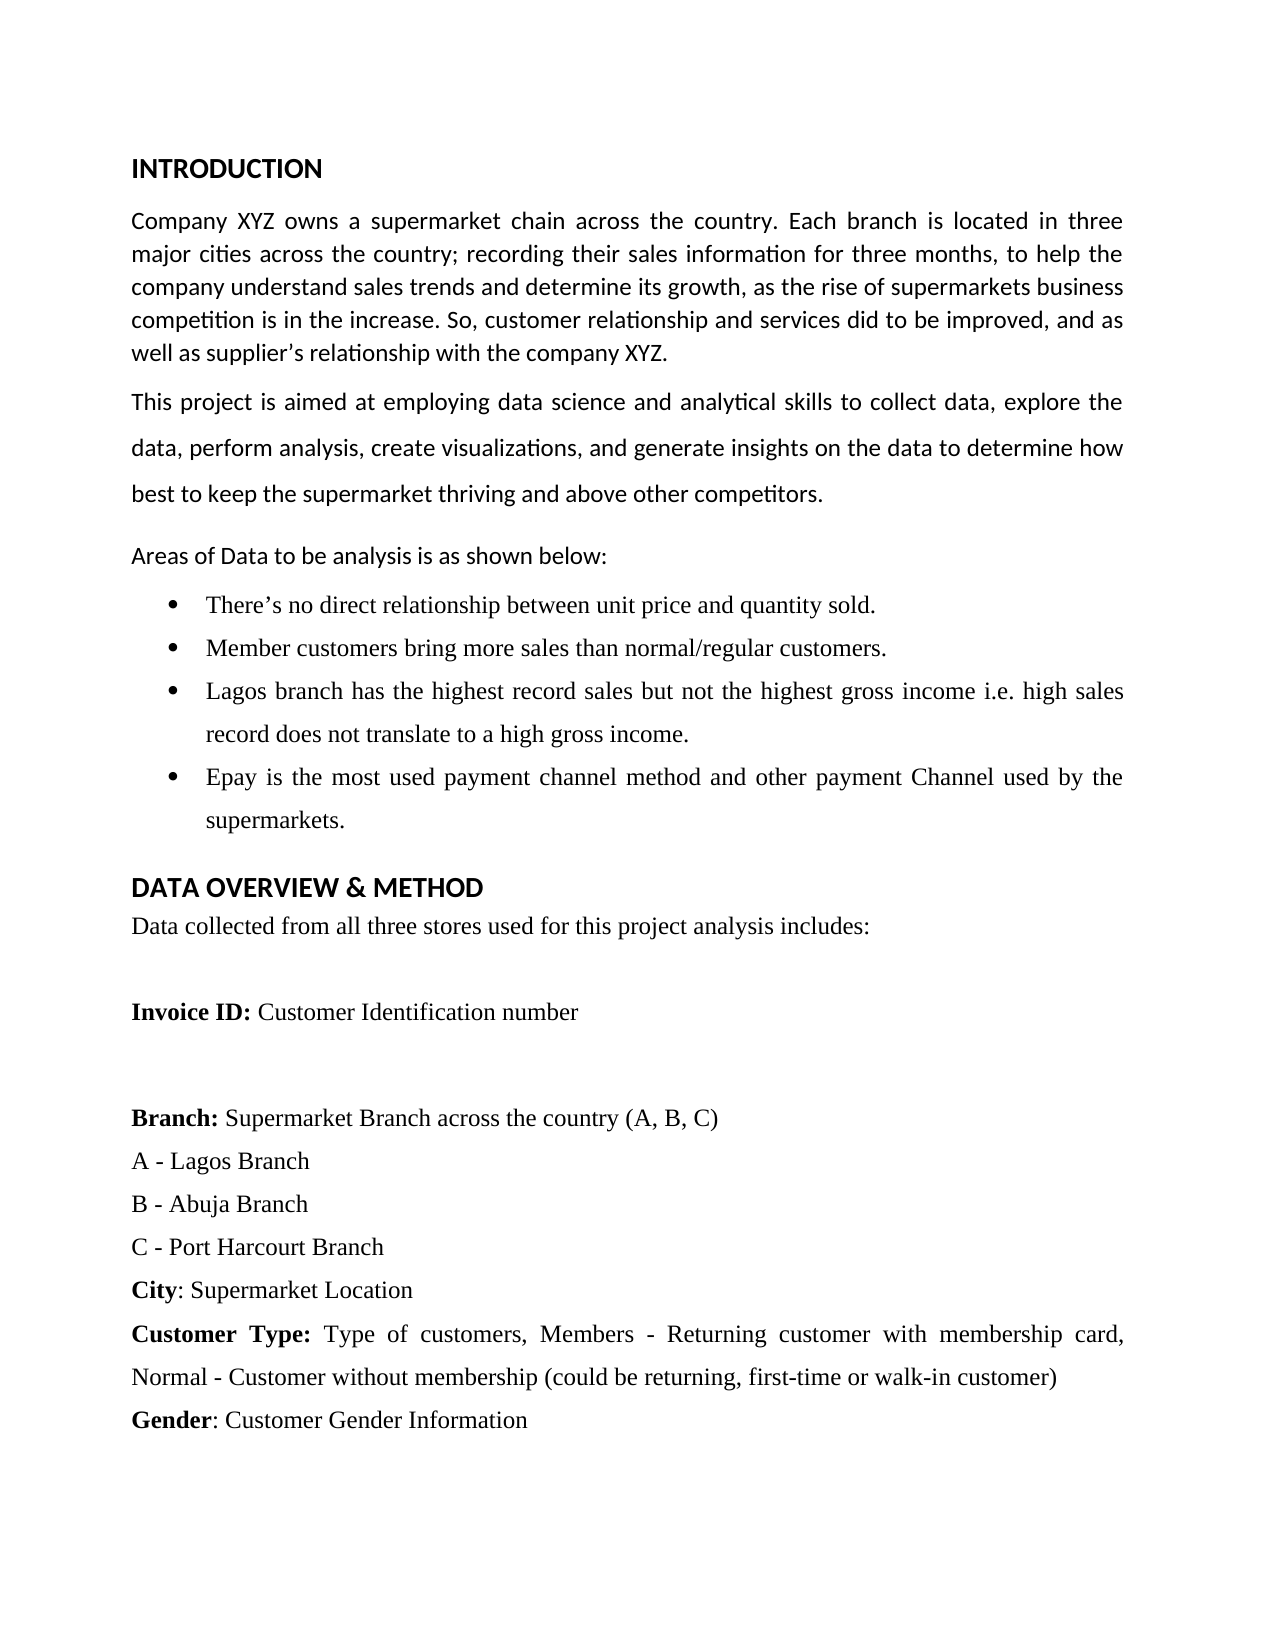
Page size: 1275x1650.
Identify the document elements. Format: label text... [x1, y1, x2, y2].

text A - Lagos Branch [131, 1146, 1125, 1175]
text Customer Type: Type of customers, Members - Returning customer with membership card, Normal - Customer without membership (could be returning, first-time or walk-in customer) [131, 1319, 1125, 1391]
list Member customers bring more sales than normal/regular customers. [168, 633, 1125, 662]
text Invoice ID: Customer Identification number [131, 997, 1125, 1026]
text Areas of Data to be analysis is as shown below: [131, 540, 1125, 571]
text Data collected from all three stores used for this project analysis includes: [131, 911, 1125, 940]
text Branch: Supermarket Branch across the country (A, B, C) [131, 1103, 1125, 1132]
text Gender: Customer Gender Information [131, 1405, 1125, 1434]
list There’s no direct relationship between unit price and quantity sold. [168, 590, 1125, 618]
list Lagos branch has the highest record sales but not the highest gross income i.e. high sales record does not translate to a high gross income. [168, 676, 1125, 748]
subtitle DATA OVERVIEW & METHOD [131, 869, 1125, 905]
text B - Abuja Branch [131, 1189, 1125, 1218]
list Epay is the most used payment channel method and other payment Channel used by the supermarkets. [168, 762, 1125, 834]
text This project is aimed at employing data science and analytical skills to collect data, explore the data, perform analysis, create visualizations, and generate insights on the data to determine how best to keep the supermarket thriving and above other competitors. [131, 386, 1125, 508]
text C - Port Harcourt Branch [131, 1232, 1125, 1261]
text INTRODUCTION [131, 150, 1125, 186]
text Company XYZ owns a supermarket chain across the country. Each branch is located in three major cities across the country; recording their sales information for three months, to help the company understand sales trends and determine its growth, as the rise of supermarkets business competition is in the increase. So, customer relationship and services did to be improved, and as well as supplier’s relationship with the company XYZ. [131, 205, 1125, 367]
text City: Supermarket Location [131, 1276, 1125, 1304]
